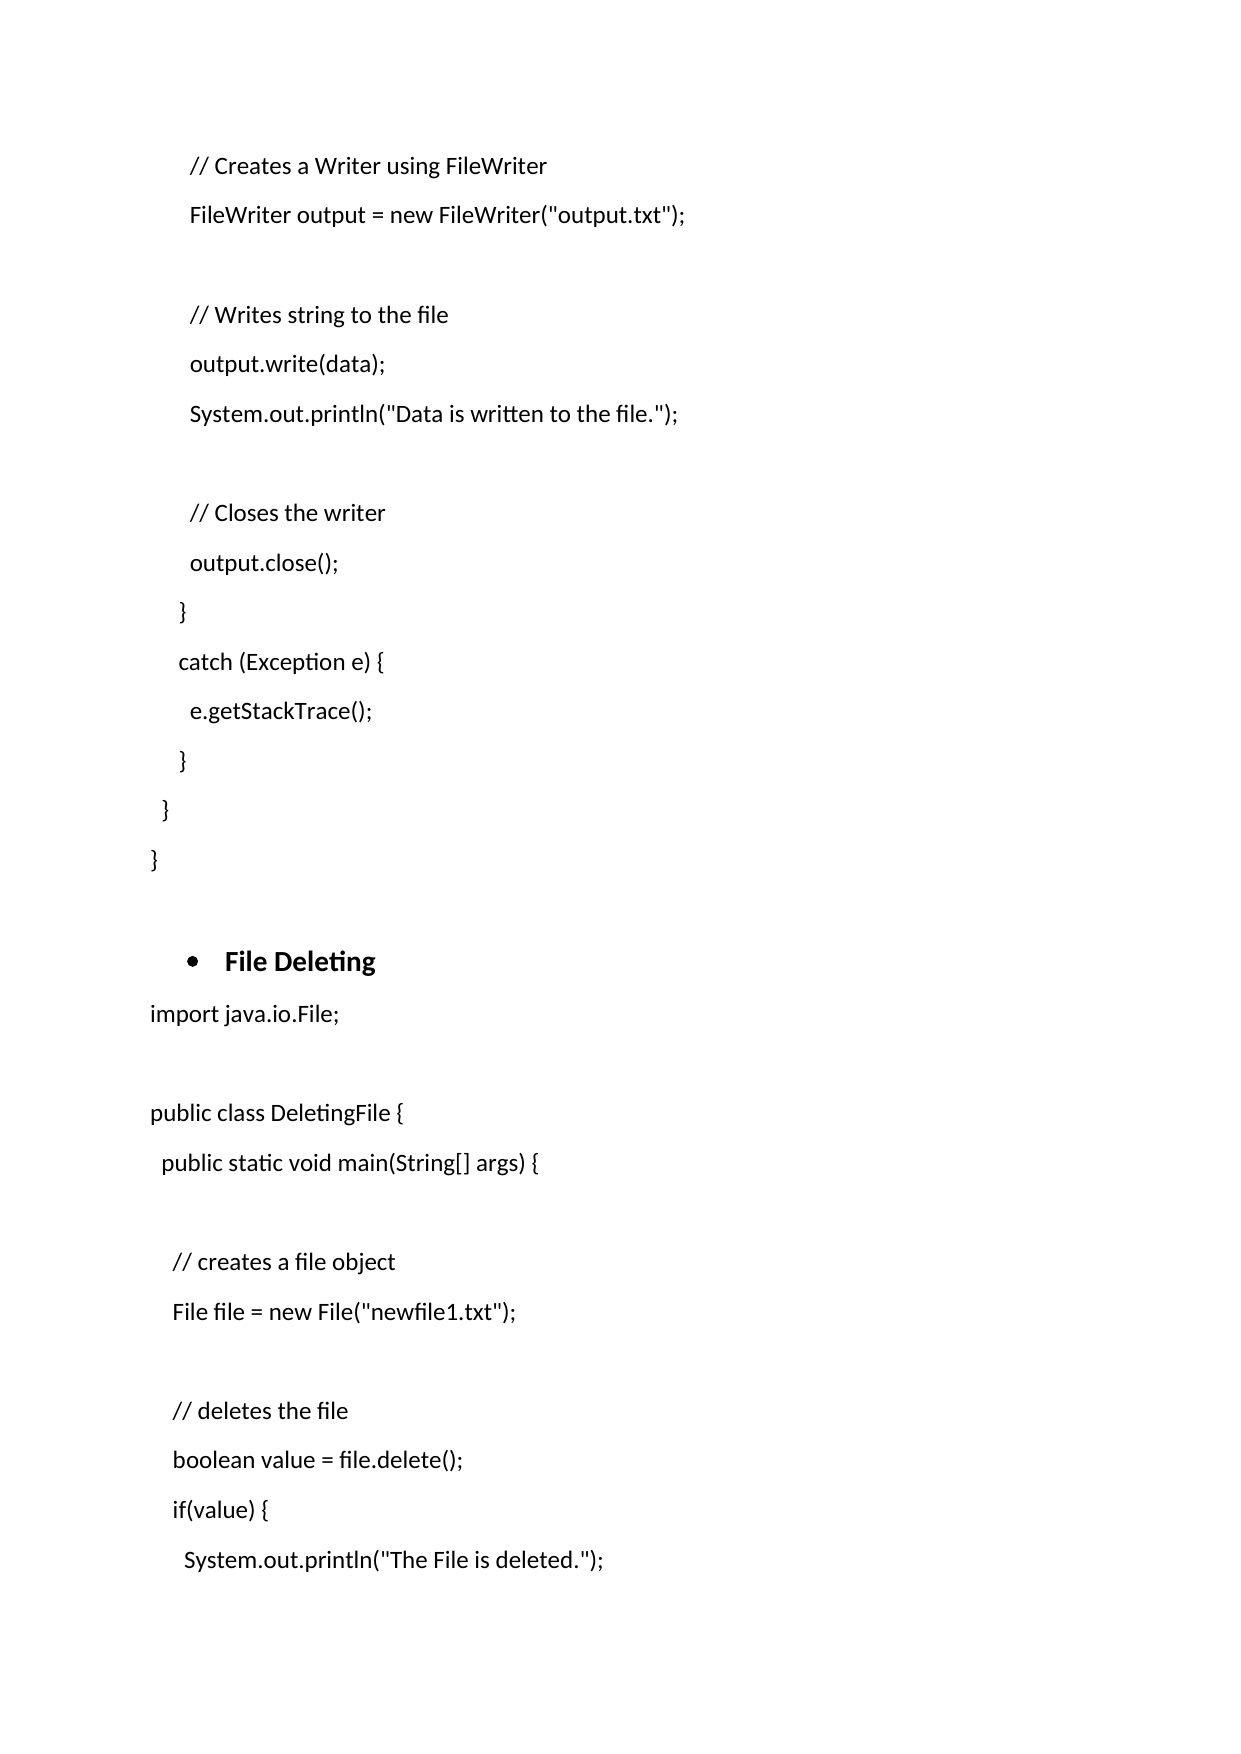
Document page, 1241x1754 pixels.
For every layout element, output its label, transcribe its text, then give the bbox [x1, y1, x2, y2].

text if(value) { [150, 1494, 1090, 1525]
text output.close(); [150, 547, 1090, 577]
text // deletes the file [150, 1395, 1090, 1426]
text import java.io.File; [150, 998, 1090, 1029]
text public static void main(String[] args) { [150, 1147, 1090, 1178]
text } [150, 596, 1090, 627]
text System.out.println("The File is deleted."); [150, 1544, 1090, 1574]
list File Deleting [187, 943, 1090, 979]
text } [150, 794, 1090, 825]
text boolean value = file.delete(); [150, 1445, 1090, 1475]
text FileWriter output = new FileWriter("output.txt"); [150, 199, 1090, 230]
text output.write(data); [150, 348, 1090, 379]
text // Writes string to the file [150, 299, 1090, 329]
text // Creates a Writer using FileWriter [150, 150, 1090, 181]
text File file = new File("newfile1.txt"); [150, 1296, 1090, 1326]
text // creates a file object [150, 1246, 1090, 1277]
text System.out.println("Data is written to the file."); [150, 398, 1090, 428]
text e.getStackTrace(); [150, 695, 1090, 726]
text catch (Exception e) { [150, 646, 1090, 676]
text } [150, 844, 1090, 875]
text } [150, 745, 1090, 776]
text // Closes the writer [150, 497, 1090, 528]
text public class DeletingFile { [150, 1098, 1090, 1128]
